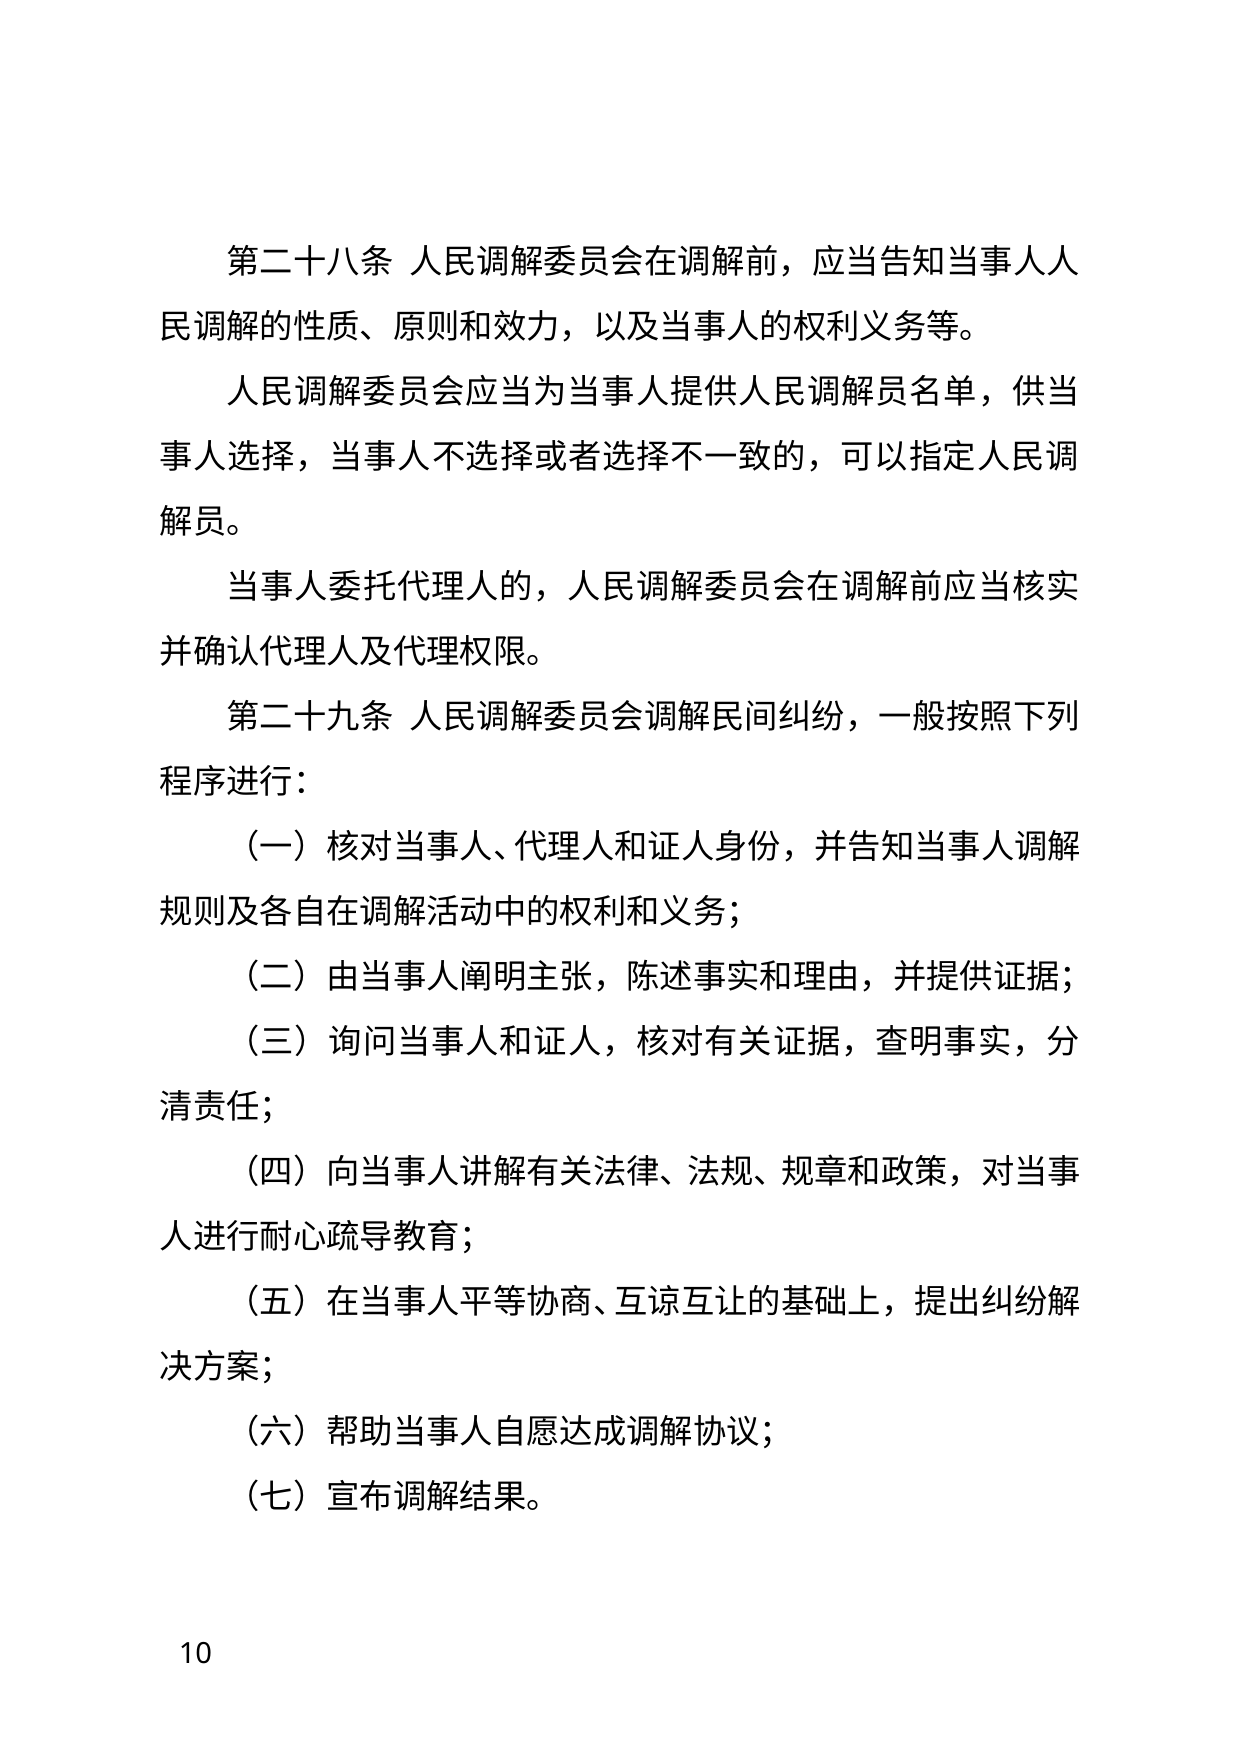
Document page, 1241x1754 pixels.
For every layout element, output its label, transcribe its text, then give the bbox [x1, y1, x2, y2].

text 人民调解委员会可以主动调解排查过程中发现的纠纷，但当事人一方明确拒绝调解的除外。 [159, 292, 1081, 422]
text （三）询问当事人和证人，核对有关证据，查明事实，分清责任； [159, 1202, 1081, 1332]
text 第二十八条 人民调解委员会在调解前，应当告知当事人人民调解的性质、原则和效力，以及当事人的权利义务等。 [159, 422, 1081, 552]
text 人民调解委员会应当为当事人提供人民调解员名单，供当事人选择，当事人不选择或者选择不一致的，可以指定人民调解员。 [159, 552, 1081, 747]
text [159, 1462, 1081, 1527]
text 当事人委托代理人的，人民调解委员会在调解前应当核实并确认代理人及代理权限。 [159, 747, 1081, 877]
text （二）由当事人阐明主张，陈述事实和理由，并提供证据； [159, 1137, 1081, 1202]
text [159, 227, 1081, 292]
text 第二十九条 人民调解委员会调解民间纠纷，一般按照下列程序进行： [159, 877, 1081, 1007]
text （一）核对当事人、代理人和证人身份，并告知当事人调解规则及各自在调解活动中的权利和义务； [159, 1007, 1081, 1137]
text （四）向当事人讲解有关法律、法规、规章和政策，对当事人进行耐心疏导教育； [159, 1332, 1081, 1462]
